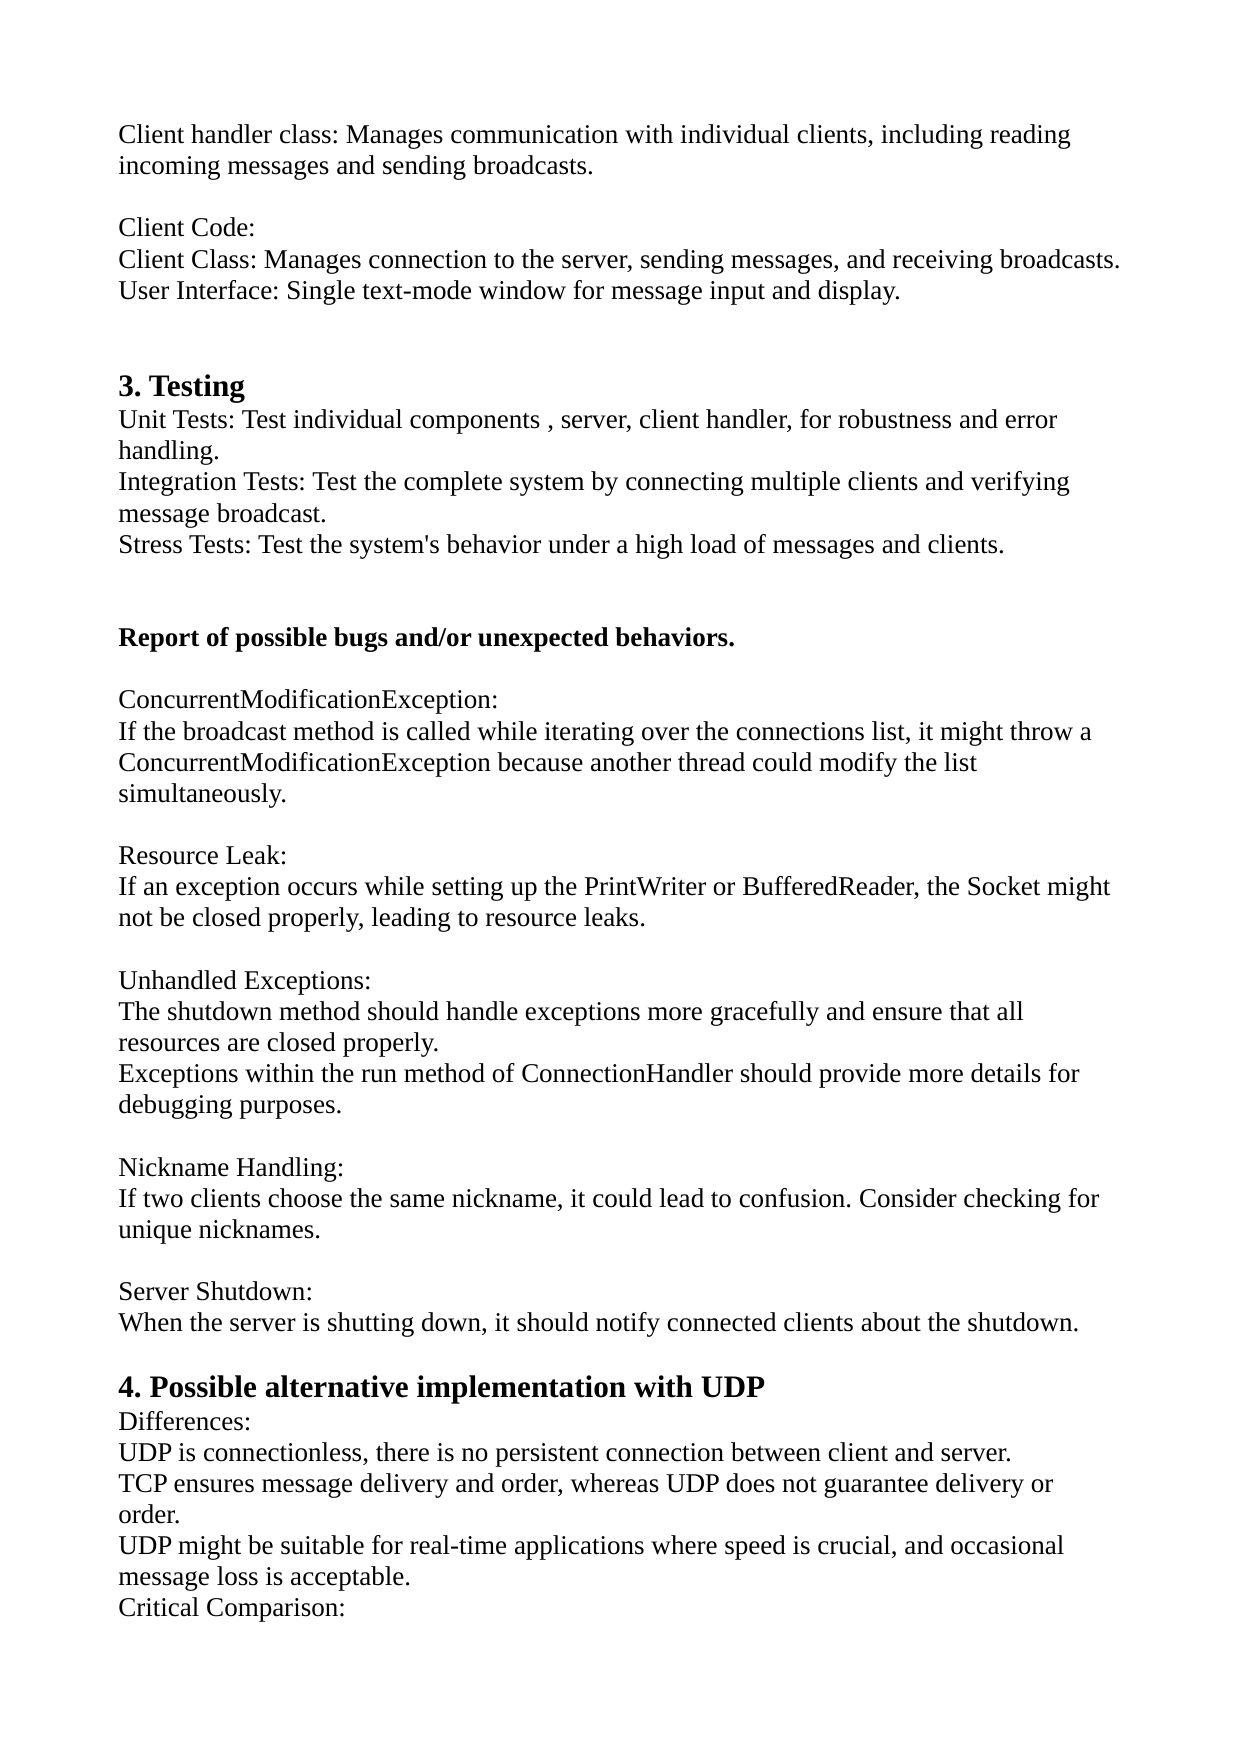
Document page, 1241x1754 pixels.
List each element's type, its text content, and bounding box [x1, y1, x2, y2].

text Report of possible bugs and/or unexpected behaviors. [118, 621, 1122, 652]
text UDP might be suitable for real-time applications where speed is crucial, and occasional message loss is acceptable. [118, 1529, 1122, 1592]
text Differences: [118, 1405, 1122, 1436]
text Unhandled Exceptions: [118, 964, 1122, 995]
text If an exception occurs while setting up the PrintWriter or BufferedReader, the Socket might not be closed properly, leading to resource leaks. [118, 870, 1122, 933]
text Critical Comparison: [118, 1592, 1122, 1623]
text Client Class: Manages connection to the server, sending messages, and receiving broadcasts. [118, 243, 1122, 274]
text Nickname Handling: [118, 1151, 1122, 1182]
text 4. Possible alternative implementation with UDP [118, 1369, 1122, 1405]
text Exceptions within the run method of ConnectionHandler should provide more details for debugging purposes. [118, 1057, 1122, 1119]
text Client Code: [118, 212, 1122, 243]
text User Interface: Single text-mode window for message input and display. [118, 274, 1122, 305]
text The shutdown method should handle exceptions more gracefully and ensure that all resources are closed properly. [118, 995, 1122, 1057]
text Server Shutdown: [118, 1275, 1122, 1306]
text 3. Testing [118, 367, 1122, 403]
text If two clients choose the same nickname, it could lead to confusion. Consider checking for unique nicknames. [118, 1182, 1122, 1244]
text Unit Tests: Test individual components , server, client handler, for robustness and error handling. [118, 403, 1122, 466]
text Integration Tests: Test the complete system by connecting multiple clients and verifying message broadcast. [118, 466, 1122, 528]
text When the server is shutting down, it should notify connected clients about the shutdown. [118, 1306, 1122, 1338]
text Resource Leak: [118, 839, 1122, 870]
text UDP is connectionless, there is no persistent connection between client and server. [118, 1436, 1122, 1467]
text Stress Tests: Test the system's behavior under a high load of messages and clients. [118, 528, 1122, 559]
text Client handler class: Manages communication with individual clients, including reading incoming messages and sending broadcasts. [118, 118, 1122, 180]
text TCP ensures message delivery and order, whereas UDP does not guarantee delivery or order. [118, 1467, 1122, 1529]
text If the broadcast method is called while iterating over the connections list, it might throw a ConcurrentModificationException because another thread could modify the list simultaneously. [118, 715, 1122, 808]
text ConcurrentModificationException: [118, 683, 1122, 715]
